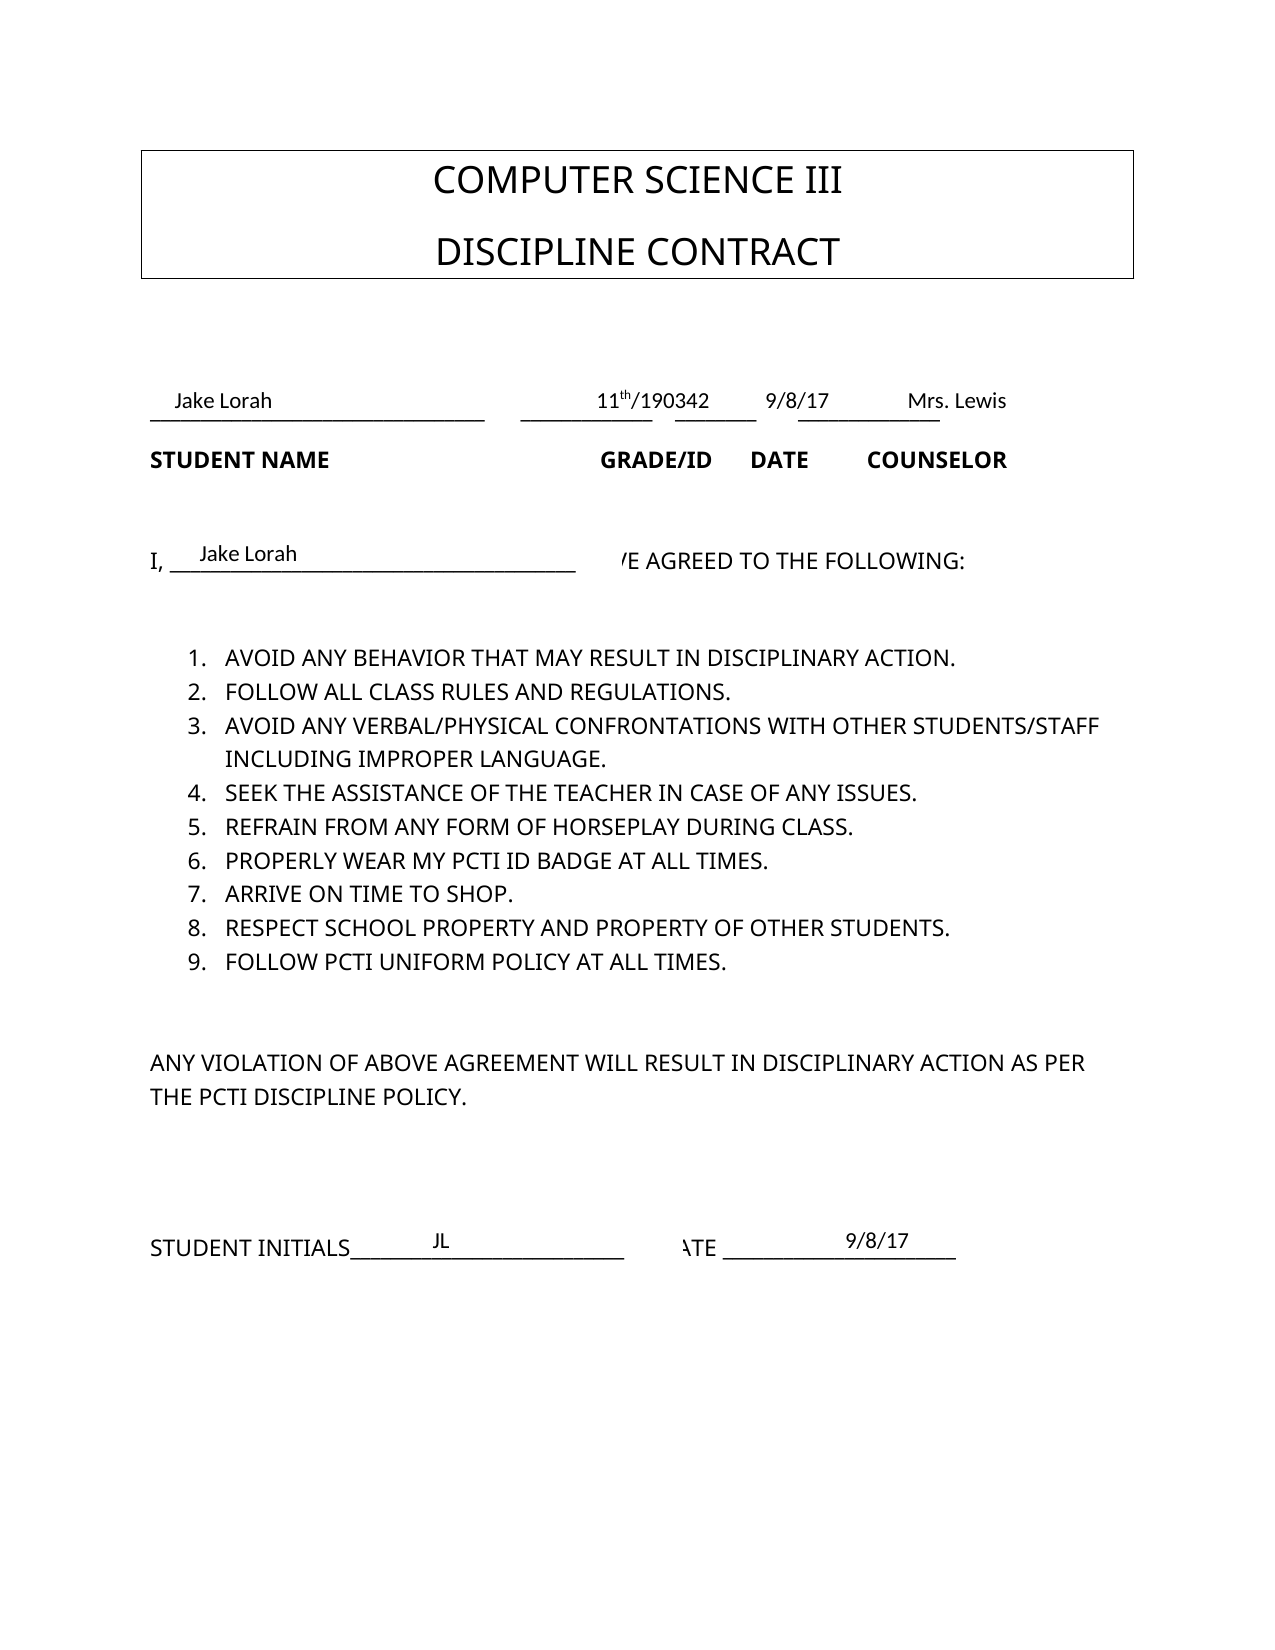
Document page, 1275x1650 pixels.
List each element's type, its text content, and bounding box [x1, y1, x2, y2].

text STUDENT INITIALS___________________________ DATE _______________________ [150, 1232, 1125, 1263]
list AVOID ANY VERBAL/PHYSICAL CONFRONTATIONS WITH OTHER STUDENTS/STAFF INCLUDING IMPROPER LANGUAGE. [187, 709, 1125, 774]
text STUDENT NAME GRADE/ID DATE COUNSELOR [150, 444, 1125, 475]
list ARRIVE ON TIME TO SHOP. [187, 878, 1125, 909]
text _________________________________ _____________ ________ ______________ [150, 393, 1125, 425]
text I, ________________________________________ HAVE AGREED TO THE FOLLOWING: [150, 545, 1125, 576]
list PROPERLY WEAR MY PCTI ID BADGE AT ALL TIMES. [187, 844, 1125, 876]
text ANY VIOLATION OF ABOVE AGREEMENT WILL RESULT IN DISCIPLINARY ACTION AS PER THE PCTI DISCIPLINE POLICY. [150, 1047, 1125, 1112]
list REFRAIN FROM ANY FORM OF HORSEPLAY DURING CLASS. [187, 811, 1125, 842]
text COMPUTER SCIENCE III [142, 151, 1133, 204]
list SEEK THE ASSISTANCE OF THE TEACHER IN CASE OF ANY ISSUES. [187, 777, 1125, 808]
list RESPECT SCHOOL PROPERTY AND PROPERTY OF OTHER STUDENTS. [187, 912, 1125, 943]
list FOLLOW ALL CLASS RULES AND REGULATIONS. [187, 676, 1125, 707]
list AVOID ANY BEHAVIOR THAT MAY RESULT IN DISCIPLINARY ACTION. [187, 642, 1125, 673]
text DISCIPLINE CONTRACT [142, 222, 1133, 278]
list FOLLOW PCTI UNIFORM POLICY AT ALL TIMES. [187, 946, 1125, 977]
